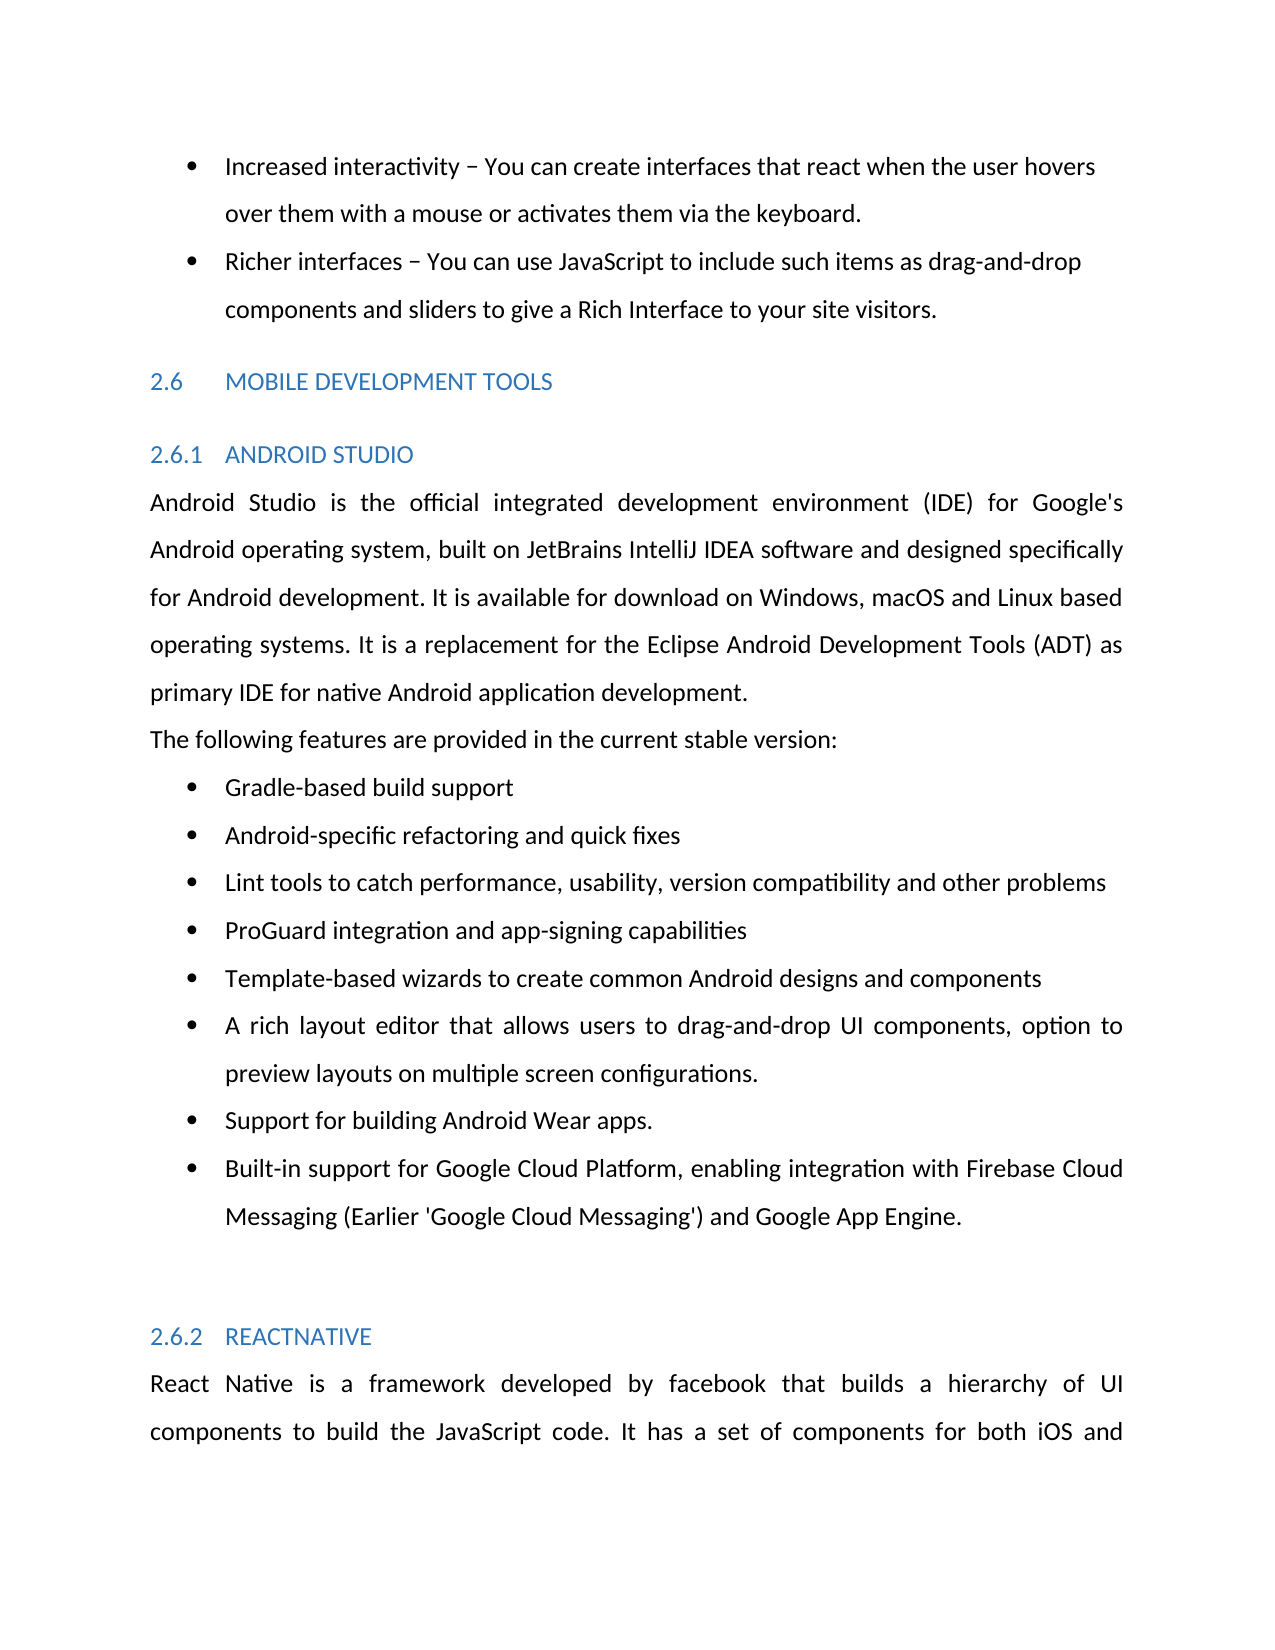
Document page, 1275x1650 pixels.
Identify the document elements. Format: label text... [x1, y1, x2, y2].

list Android-specific refactoring and quick fixes [187, 819, 1125, 851]
list Richer interfaces − You can use JavaScript to include such items as drag-and-drop components and sliders to give a Rich Interface to your site visitors. [187, 245, 1125, 324]
list Gradle-based build support [187, 771, 1125, 803]
list Lint tools to catch performance, usability, version compatibility and other problems [187, 866, 1125, 898]
subtitle 2.6.1 ANDROID STUDIO [150, 438, 1125, 470]
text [150, 1367, 1125, 1447]
list Support for building Android Wear apps. [187, 1104, 1125, 1136]
subtitle 2.6.2 REACTNATIVE [150, 1320, 1125, 1352]
list Built-in support for Google Cloud Platform, enabling integration with Firebase Cloud Messaging (Earlier 'Google Cloud Messaging') and Google App Engine. [187, 1152, 1125, 1231]
subtitle 2.6 MOBILE DEVELOPMENT TOOLS [150, 365, 1125, 397]
list ProGuard integration and app-signing capabilities [187, 914, 1125, 946]
text Android Studio is the official integrated development environment (IDE) for Google's Android operating system, built on JetBrains IntelliJ IDEA software and designed specifically for Android development. It is available for download on Windows, macOS and Linux based operating systems. It is a replacement for the Eclipse Android Development Tools (ADT) as primary IDE for native Android application development. [150, 486, 1125, 708]
list A rich layout editor that allows users to drag-and-drop UI components, option to preview layouts on multiple screen configurations. [187, 1009, 1125, 1089]
list Increased interactivity − You can create interfaces that react when the user hovers over them with a mouse or activates them via the keyboard. [187, 150, 1125, 229]
text The following features are provided in the current stable version: [150, 724, 1125, 755]
list Template-based wizards to create common Android designs and components [187, 962, 1125, 993]
